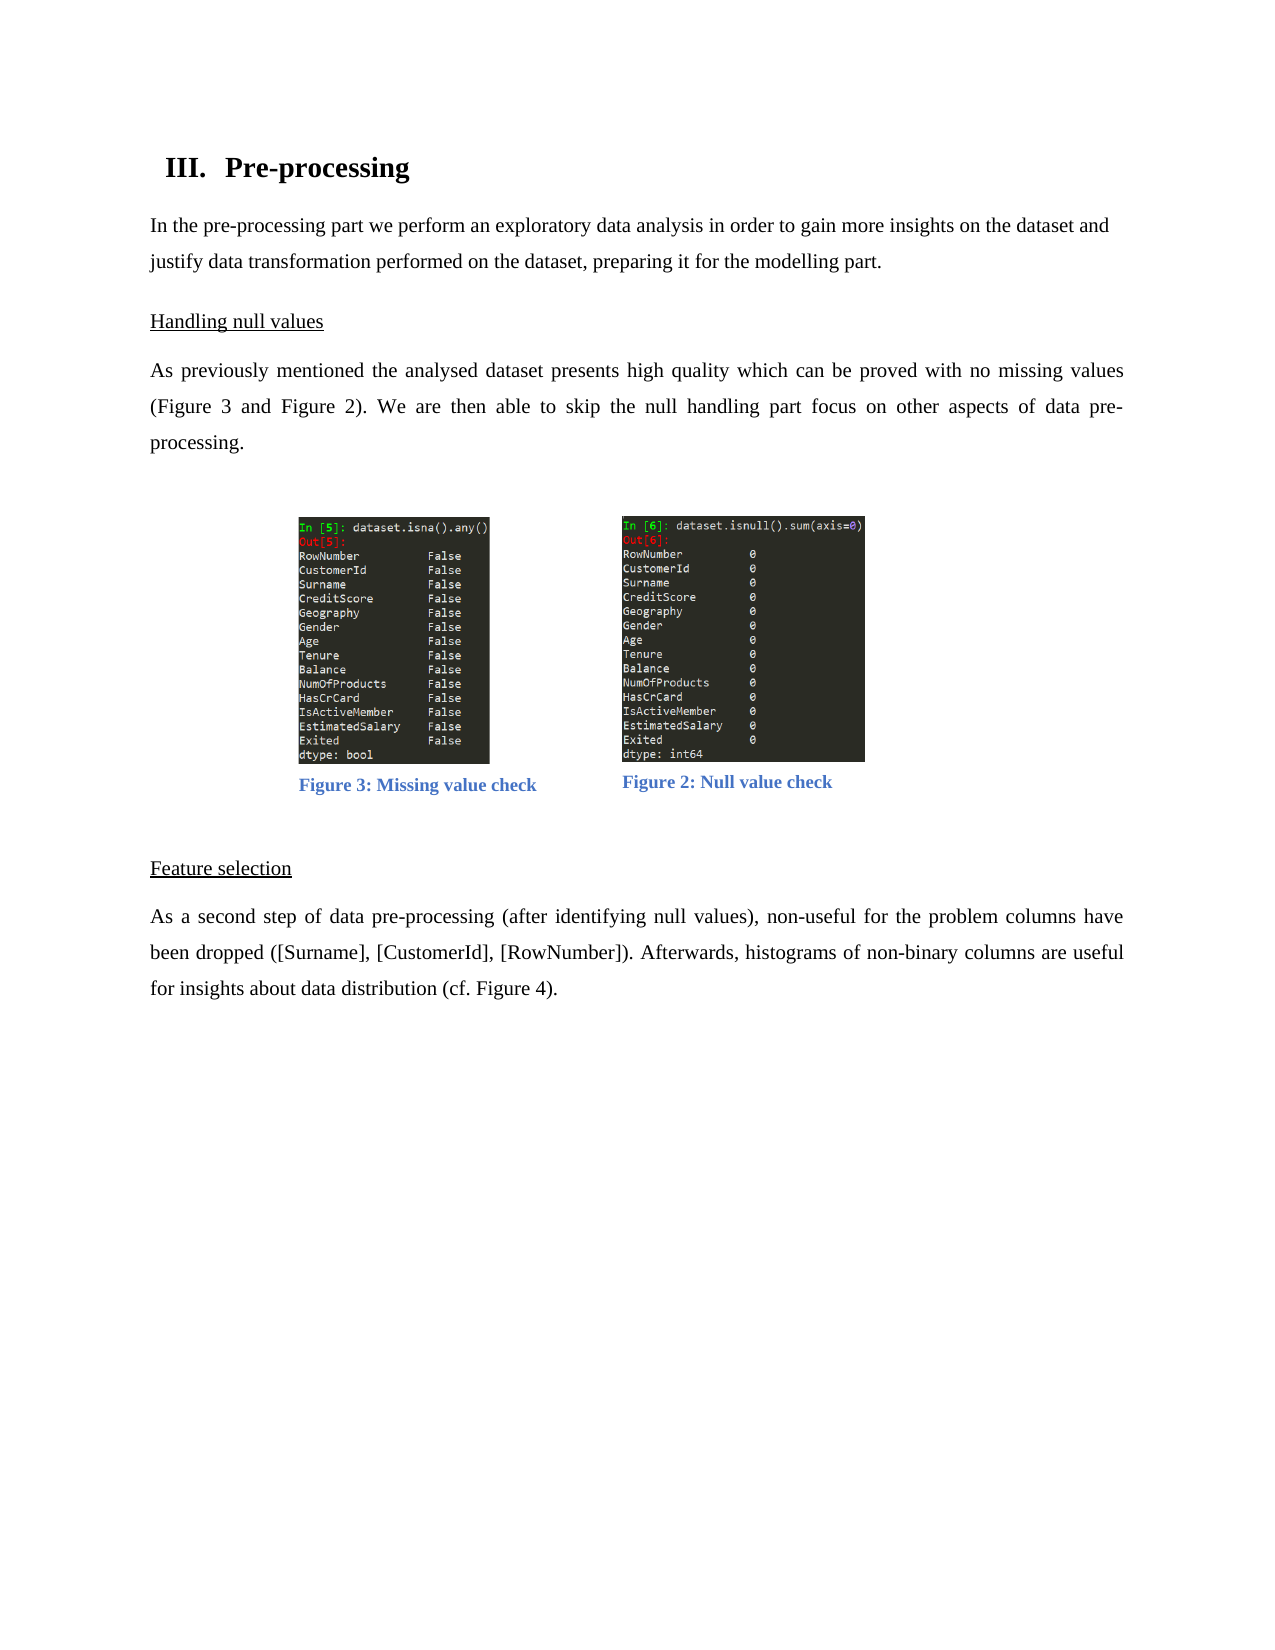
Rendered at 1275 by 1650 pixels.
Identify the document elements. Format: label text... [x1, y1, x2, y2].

text In the pre-processing part we perform an exploratory data analysis in order to gain more insights on the dataset and justify data transformation performed on the dataset, preparing it for the modelling part. [150, 213, 1125, 273]
text Feature selection [150, 856, 1125, 880]
picture [298, 517, 490, 764]
picture [622, 516, 865, 762]
subtitle Pre-processing [206, 150, 1125, 183]
text Handling null values [150, 309, 1125, 333]
text As previously mentioned the analysed dataset presents high quality which can be proved with no missing values (Figure 3 and Figure 2). We are then able to skip the null handling part focus on other aspects of data pre-processing. [150, 357, 1125, 454]
text As a second step of data pre-processing (after identifying null values), non-useful for the problem columns have been dropped ([Surname], [CustomerId], [RowNumber]). Afterwards, histograms of non-binary columns are useful for insights about data distribution (cf. Figure 4). [150, 904, 1125, 1000]
